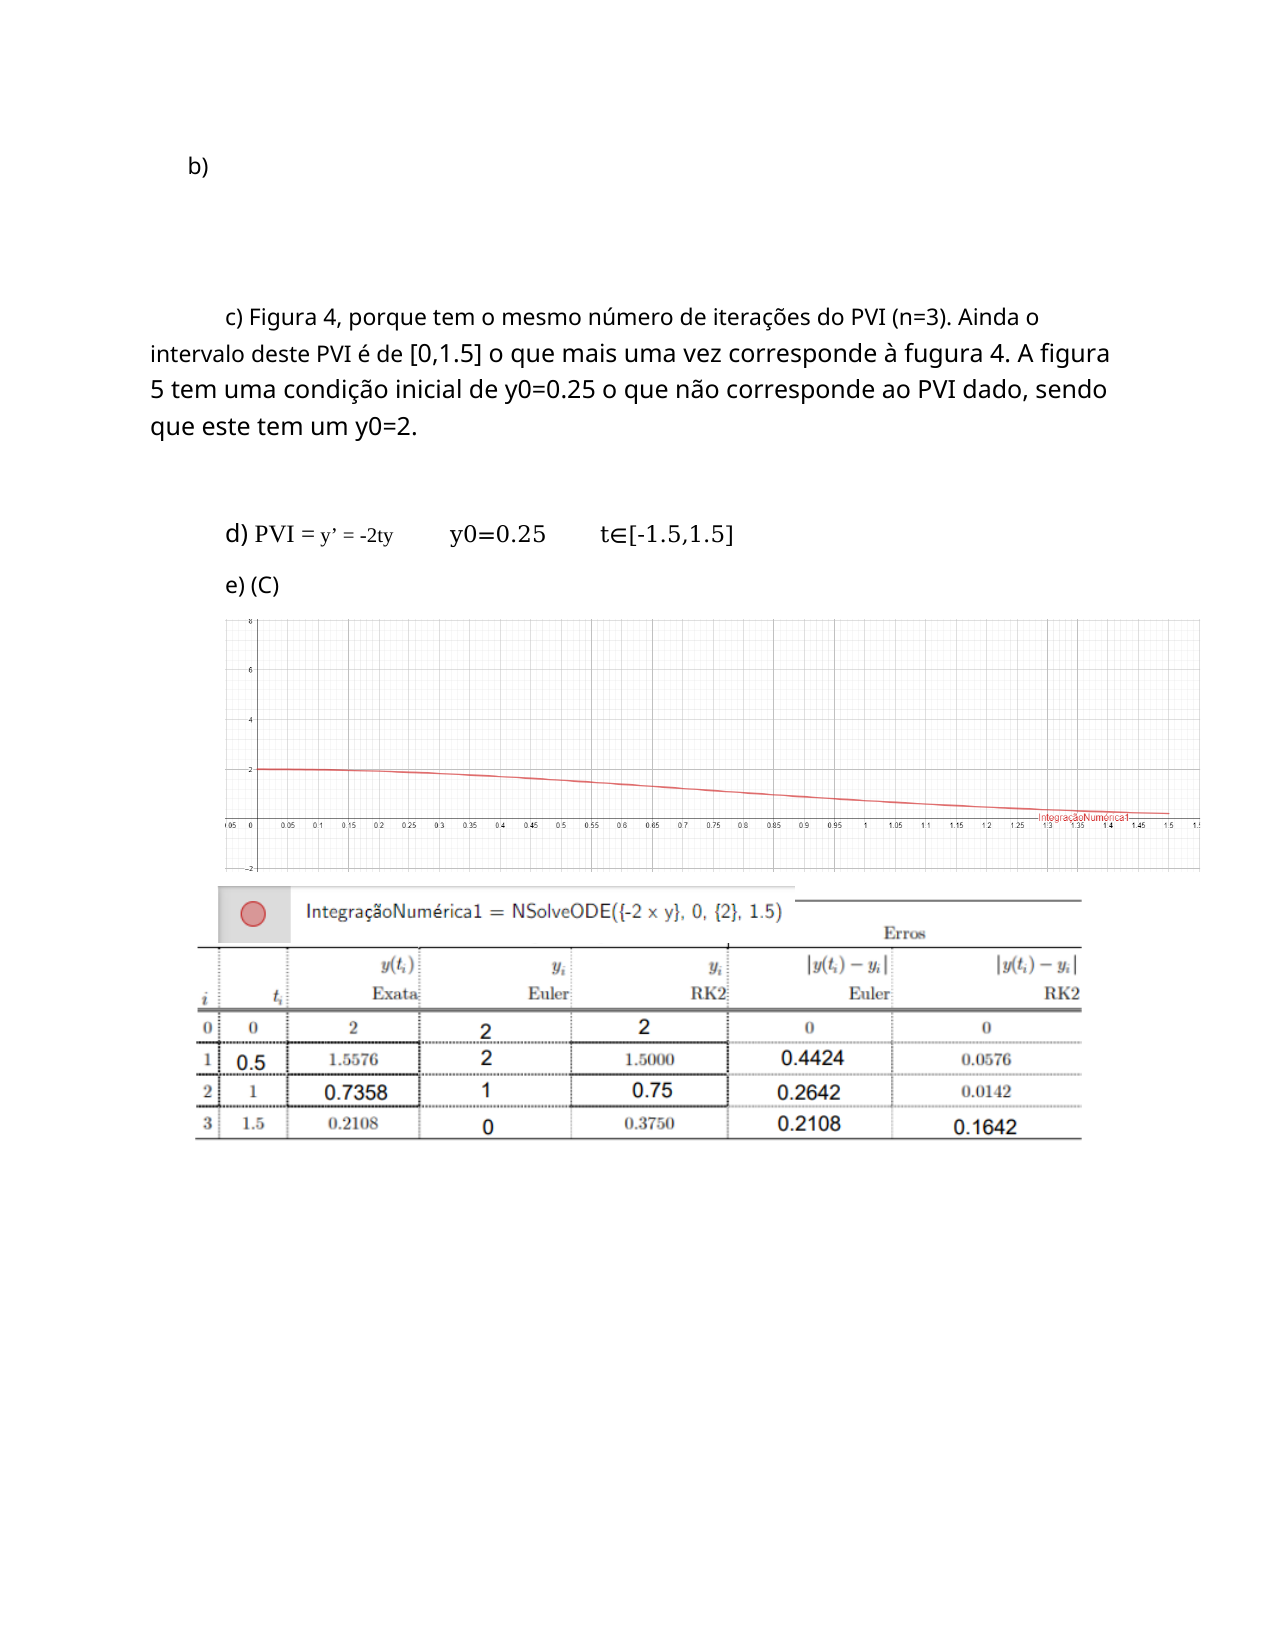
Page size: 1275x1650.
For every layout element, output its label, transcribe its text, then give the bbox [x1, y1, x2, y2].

text c) Figura 4, porque tem o mesmo número de iterações do PVI (n=3). Ainda o intervalo deste PVI é de [0,1.5] o que mais uma vez corresponde à fugura 4. A figura 5 tem uma condição inicial de y0=0.25 o que não corresponde ao PVI dado, sendo que este tem um y0=2. [150, 301, 1125, 443]
text e) (C) [150, 569, 1125, 600]
text d) PVI = y’ = -2ty y0=0.25 t∈[-1.5,1.5] [150, 516, 1125, 550]
picture [225, 619, 1200, 872]
text b) [187, 150, 1125, 181]
picture [150, 885, 1122, 1154]
